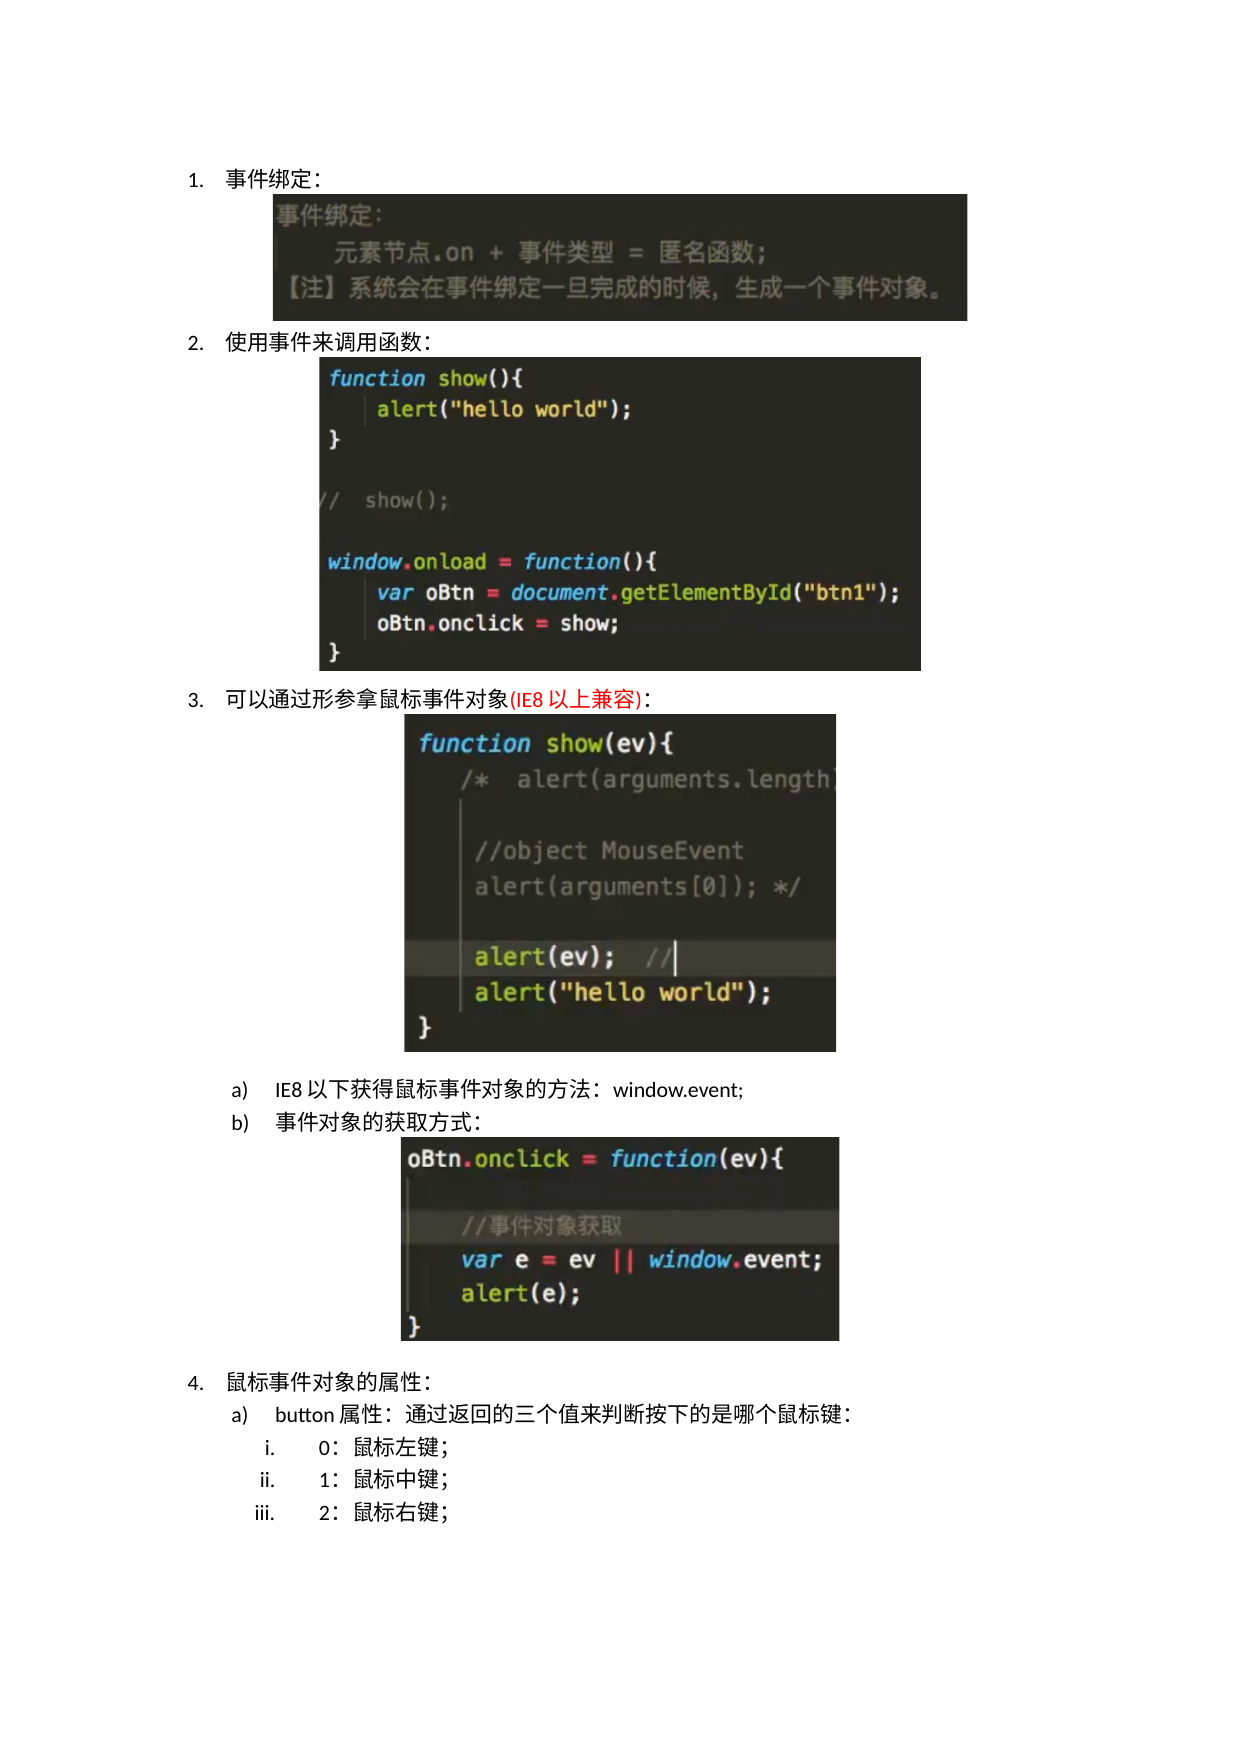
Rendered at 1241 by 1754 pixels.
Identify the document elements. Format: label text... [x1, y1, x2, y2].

list 2：鼠标右键； [275, 1494, 1053, 1527]
picture [404, 714, 837, 1052]
list IE8以下获得鼠标事件对象的方法：window.event; [231, 1072, 1053, 1104]
list 0：鼠标左键； [275, 1429, 1053, 1462]
list button属性：通过返回的三个值来判断按下的是哪个鼠标键： [231, 1397, 1053, 1429]
list 鼠标事件对象的属性： [187, 1364, 1053, 1397]
picture [272, 194, 968, 321]
list 1：鼠标中键； [275, 1462, 1053, 1494]
list 事件绑定： [187, 162, 1053, 194]
list 使用事件来调用函数： [187, 324, 1053, 357]
list 事件对象的获取方式： [231, 1104, 1053, 1137]
list 可以通过形参拿鼠标事件对象(IE8以上兼容)： [187, 682, 1053, 714]
picture [400, 1137, 840, 1341]
picture [319, 357, 921, 671]
